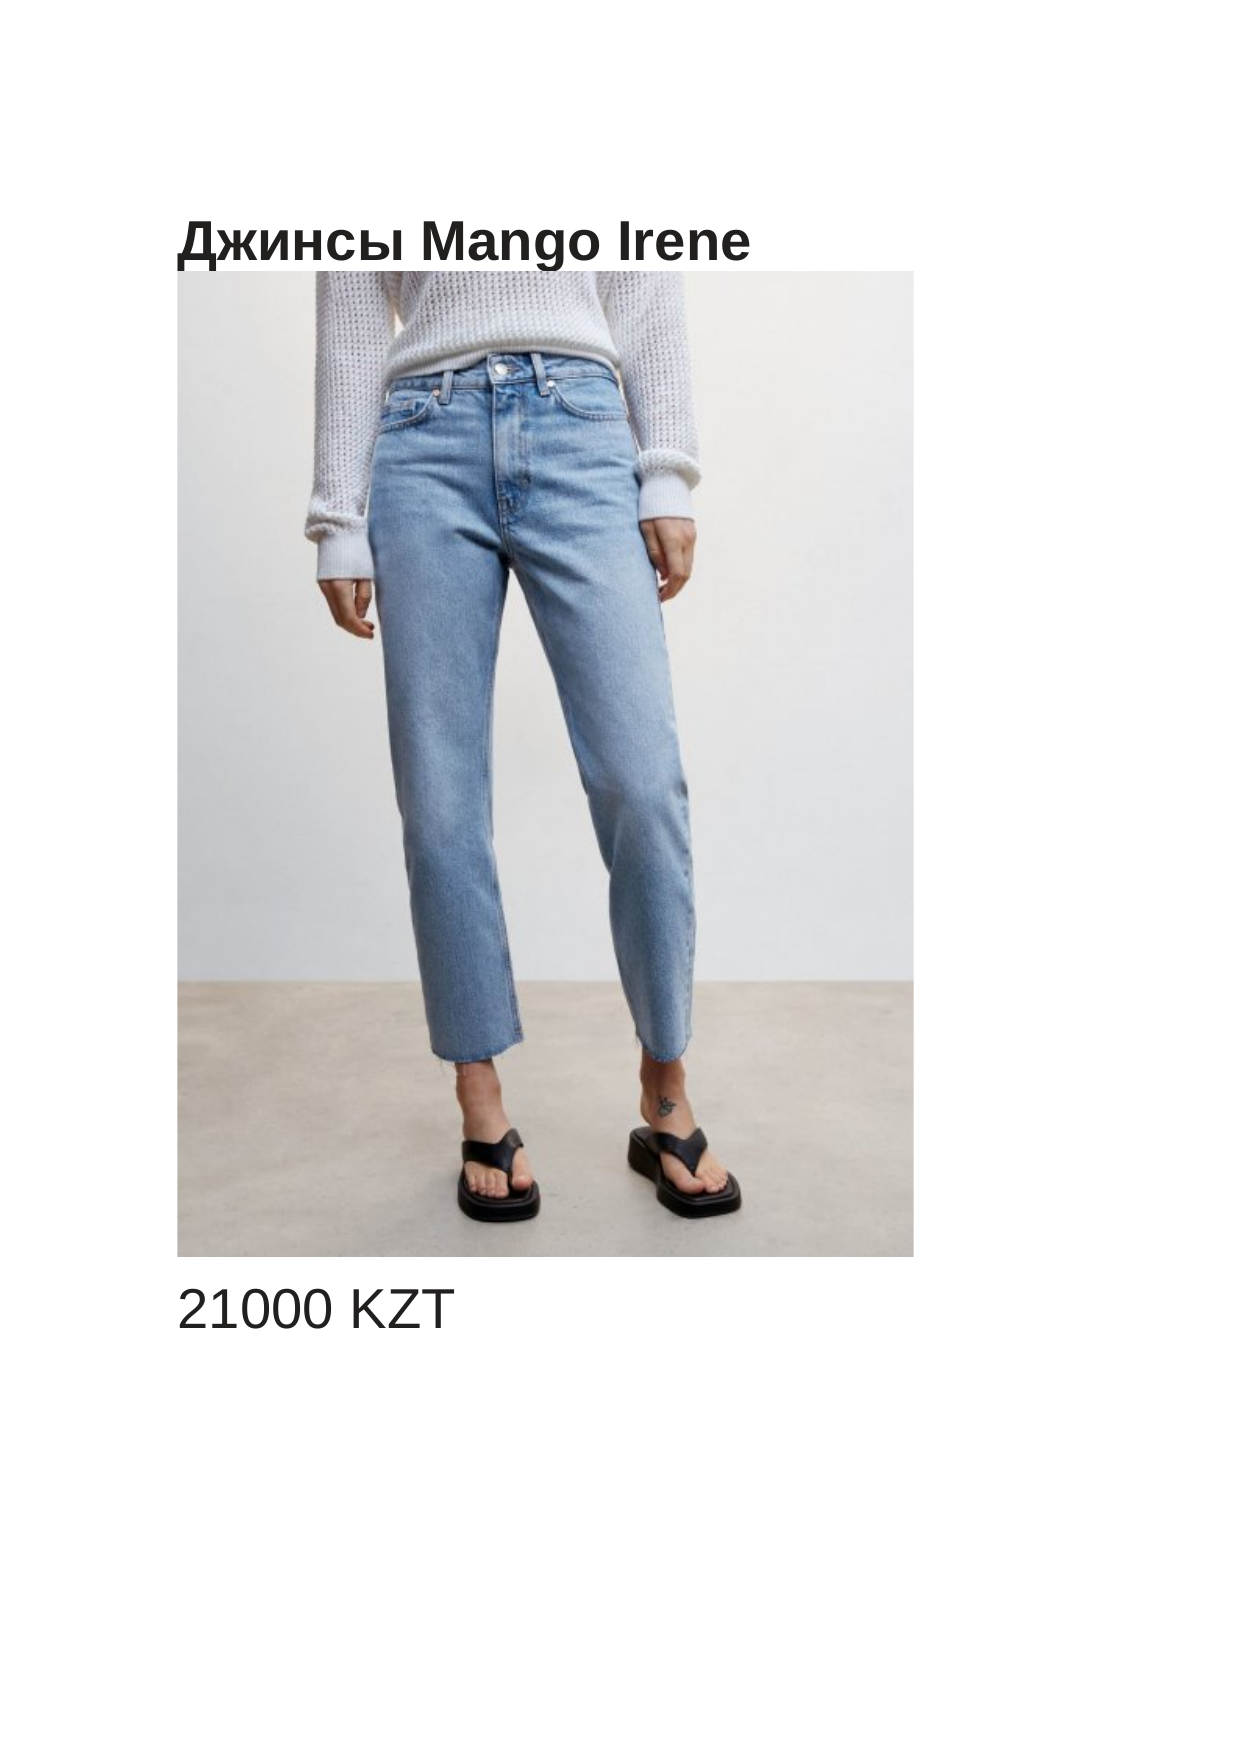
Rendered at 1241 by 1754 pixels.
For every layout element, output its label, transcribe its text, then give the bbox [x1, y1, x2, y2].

text 21000 KZT [177, 1276, 1152, 1340]
subtitle Джинсы Mango Irene [177, 204, 1152, 272]
picture [177, 271, 914, 1257]
